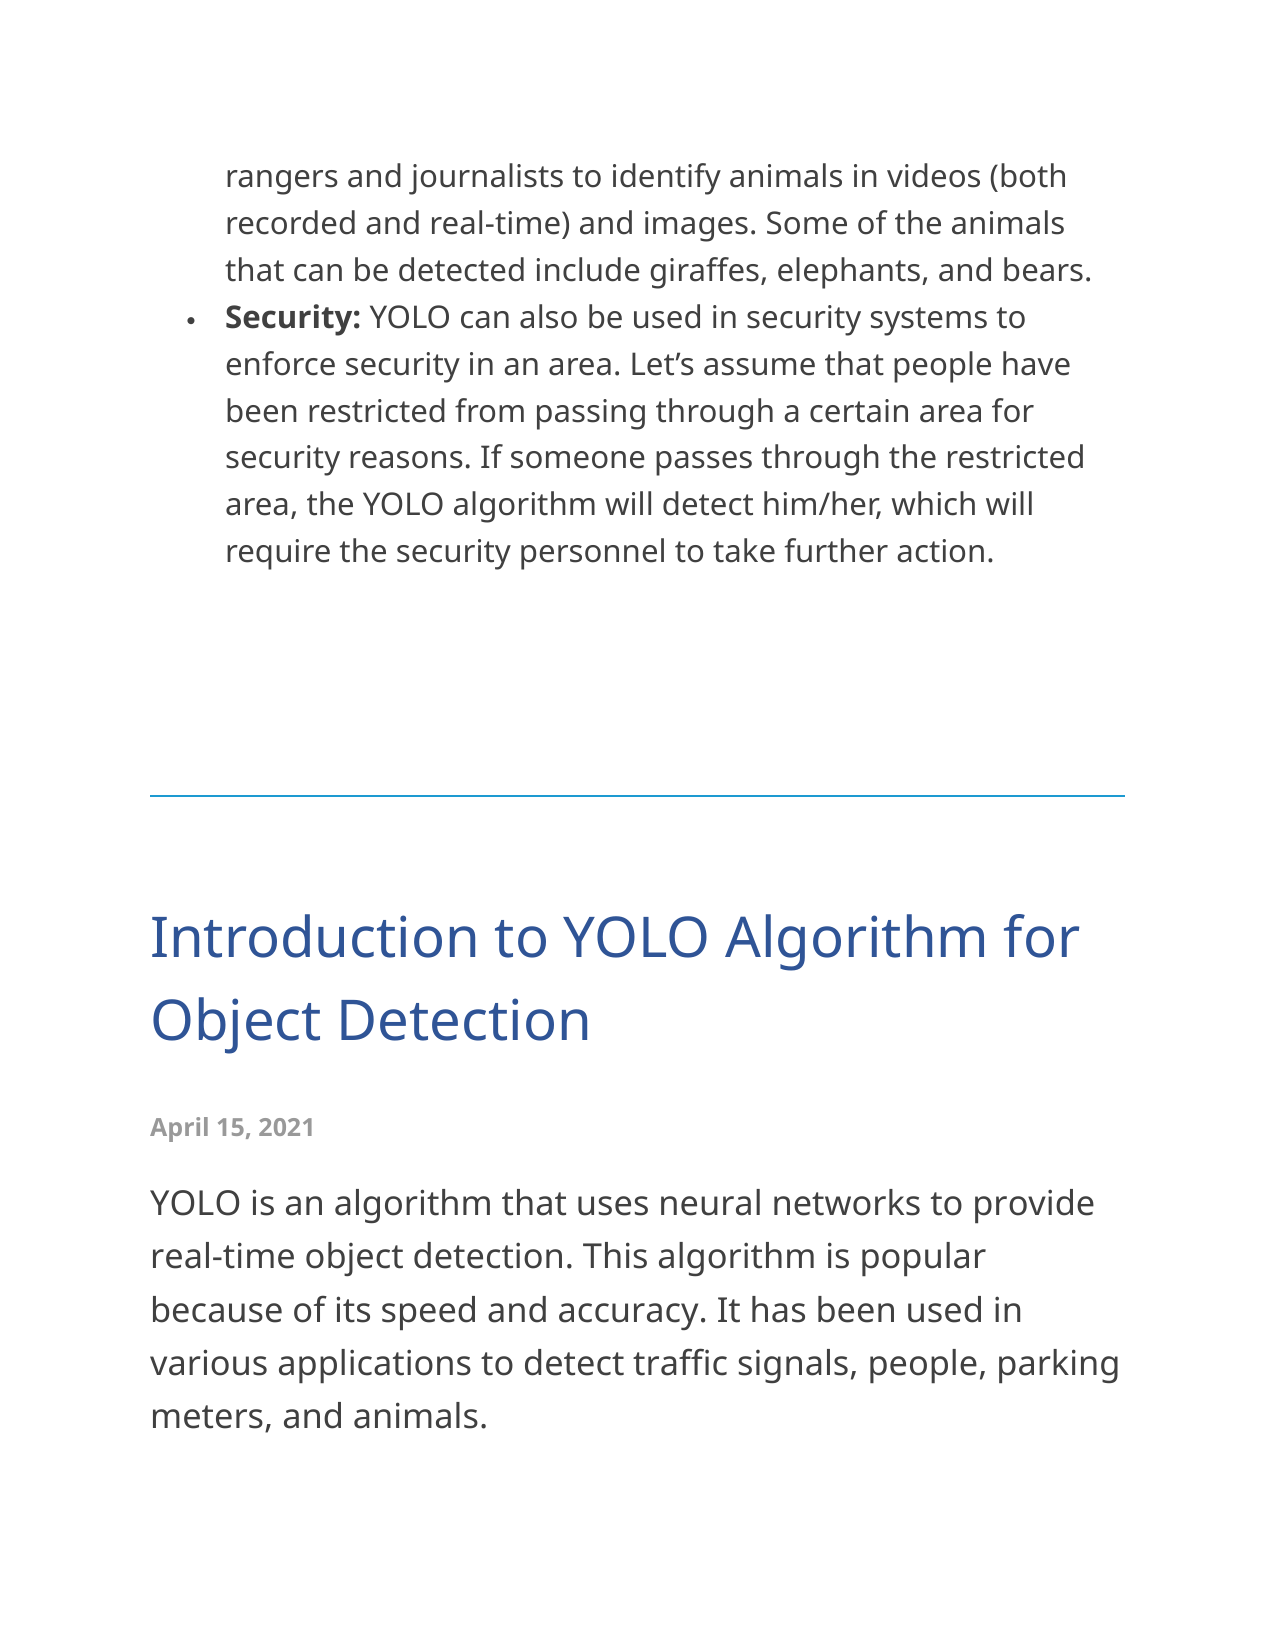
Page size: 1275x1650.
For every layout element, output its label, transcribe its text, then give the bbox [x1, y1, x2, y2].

subtitle April 15, 2021 [150, 1109, 1125, 1143]
subtitle Introduction to YOLO Algorithm for Object Detection [150, 897, 1125, 1057]
list Security: YOLO can also be used in security systems to enforce security in an area. Let’s assume that people have been restricted from passing through a certain area for security reasons. If someone passes through the restricted area, the YOLO algorithm will detect him/her, which will require the security personnel to take further action. [187, 291, 1125, 572]
text YOLO is an algorithm that uses neural networks to provide real-time object detection. This algorithm is popular because of its speed and accuracy. It has been used in various applications to detect traffic signals, people, parking meters, and animals. [150, 1173, 1125, 1438]
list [187, 150, 1125, 291]
